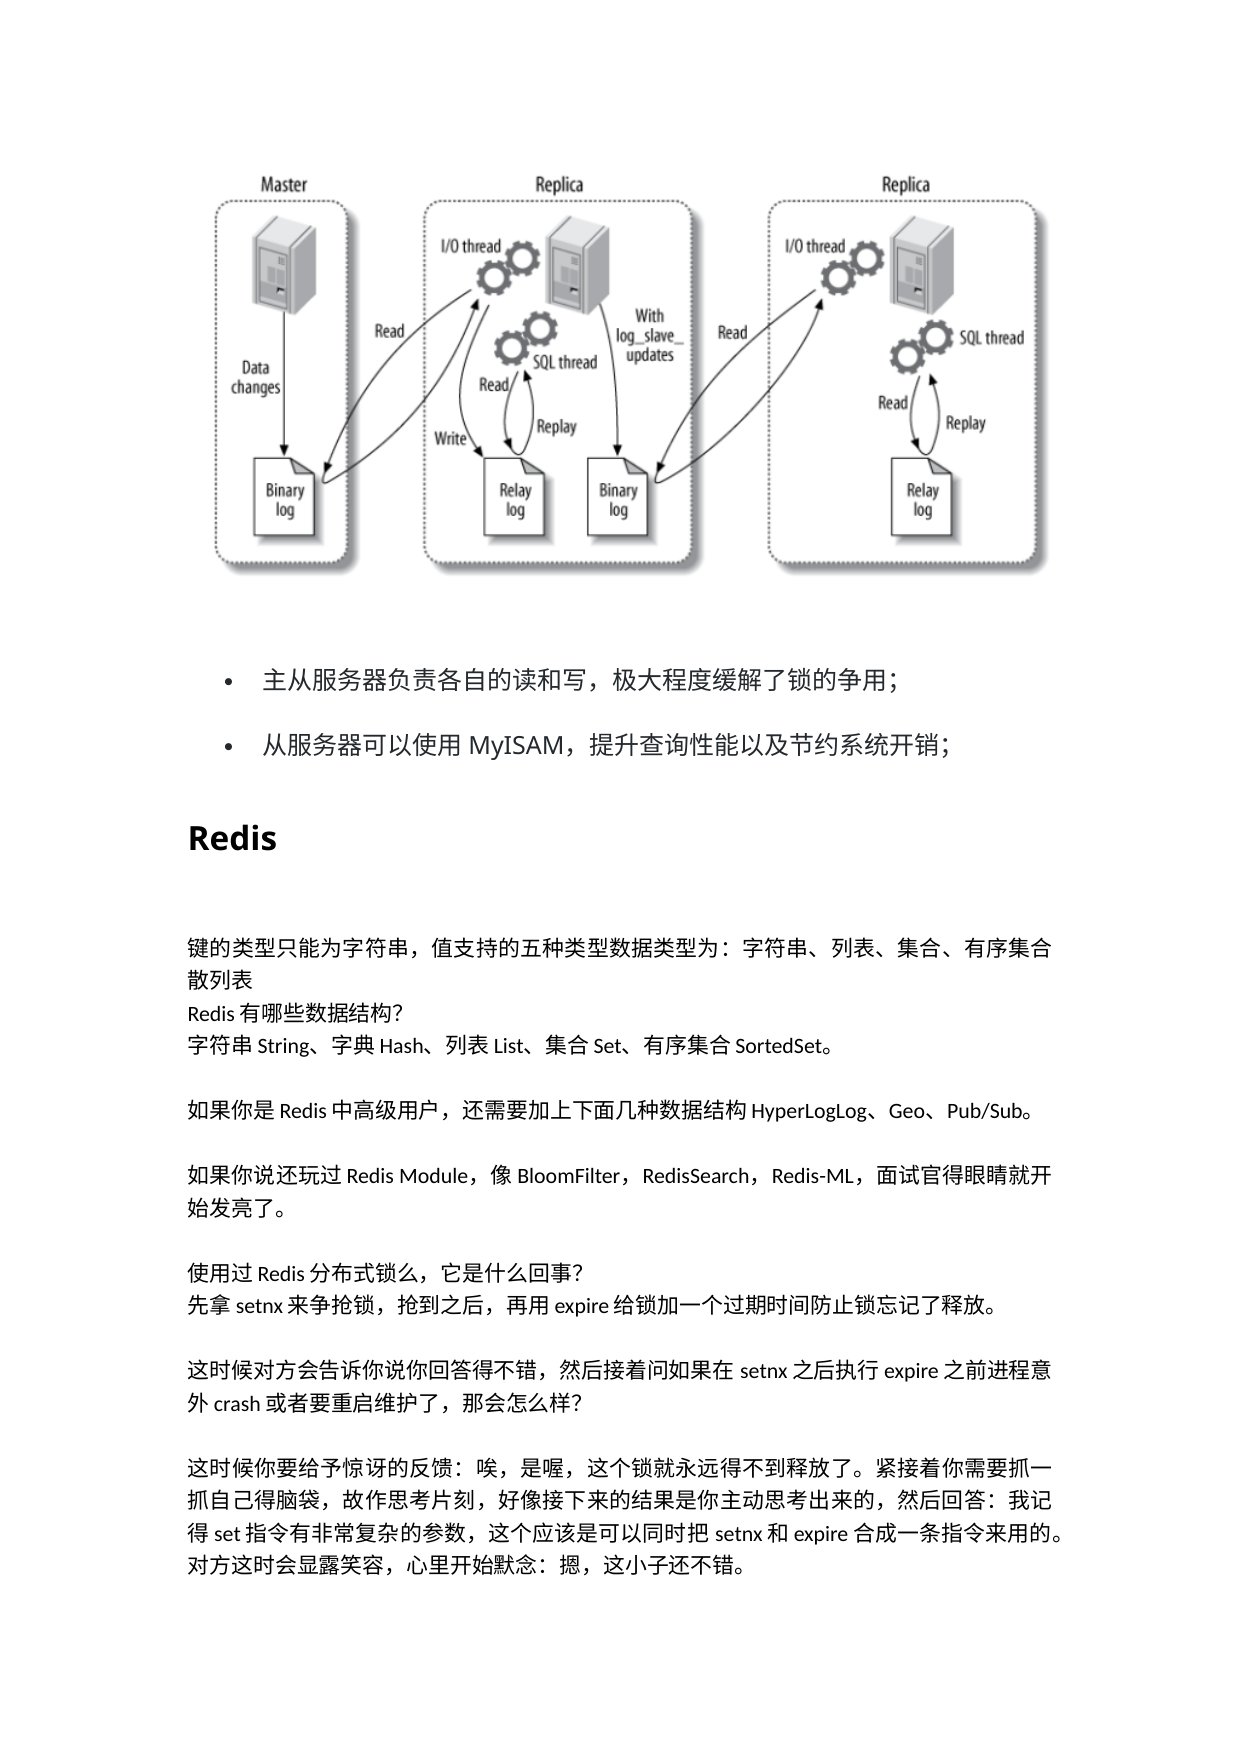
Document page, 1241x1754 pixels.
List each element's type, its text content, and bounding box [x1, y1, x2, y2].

subtitle Redis [187, 805, 1053, 870]
text 使用过Redis分布式锁么，它是什么回事？ [187, 1256, 1053, 1288]
text 字符串String、字典Hash、列表List、集合Set、有序集合SortedSet。 [187, 1028, 1053, 1061]
text 先拿setnx来争抢锁，抢到之后，再用expire给锁加一个过期时间防止锁忘记了释放。 [187, 1288, 1053, 1321]
picture [187, 162, 1053, 579]
text Redis有哪些数据结构？ [187, 996, 1053, 1028]
text 如果你说还玩过Redis Module，像BloomFilter，RedisSearch，Redis-ML，面试官得眼睛就开始发亮了。 [187, 1158, 1053, 1223]
text 这时候对方会告诉你说你回答得不错，然后接着问如果在setnx之后执行expire之前进程意外crash或者要重启维护了，那会怎么样？ [187, 1353, 1053, 1418]
list 主从服务器负责各自的读和写，极大程度缓解了锁的争用； [225, 646, 1053, 711]
text 如果你是Redis中高级用户，还需要加上下面几种数据结构HyperLogLog、Geo、Pub/Sub。 [187, 1093, 1053, 1126]
list 从服务器可以使用 MyISAM，提升查询性能以及节约系统开销； [225, 711, 1053, 776]
text 键的类型只能为字符串，值支持的五种类型数据类型为：字符串、列表、集合、有序集合、散列表 [187, 931, 1053, 996]
